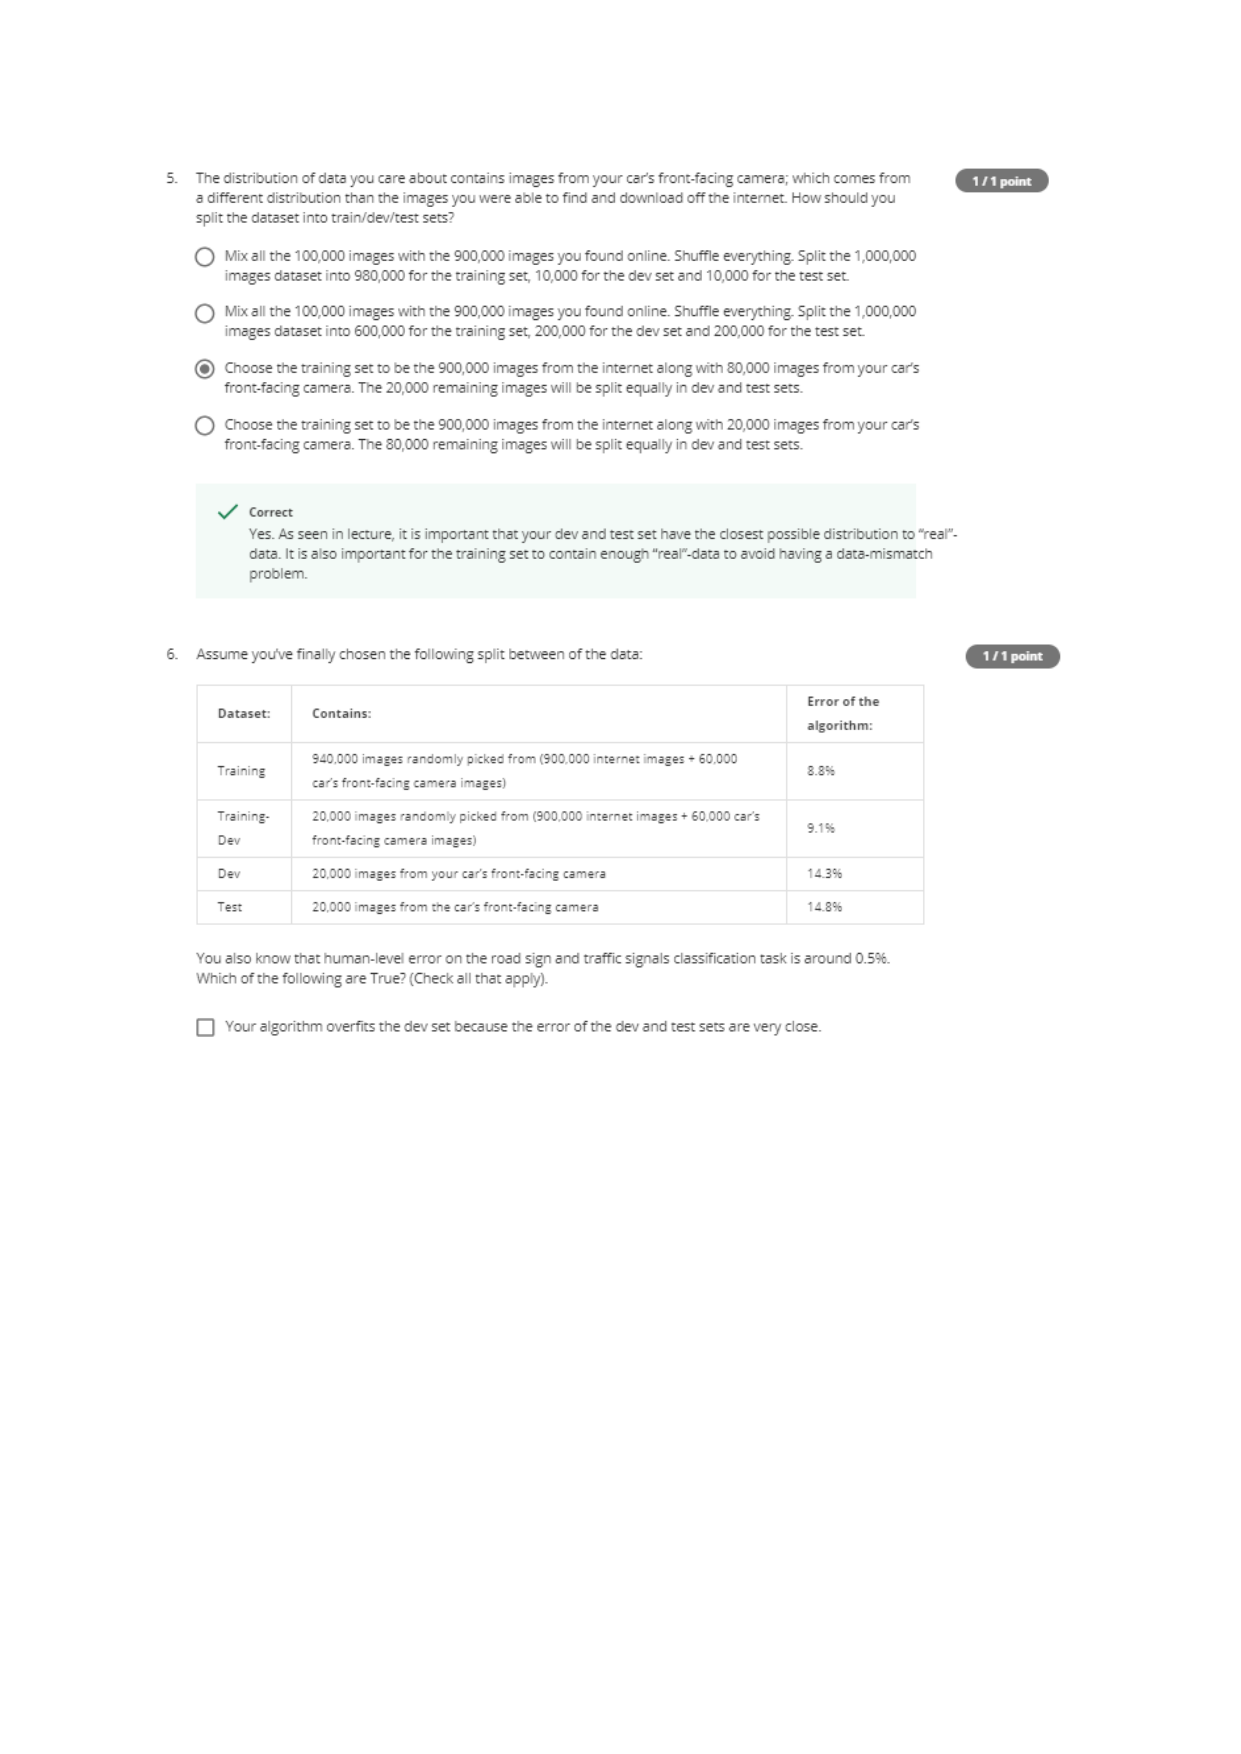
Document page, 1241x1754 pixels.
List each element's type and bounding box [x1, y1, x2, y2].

picture [150, 150, 1091, 613]
picture [150, 631, 1091, 1049]
